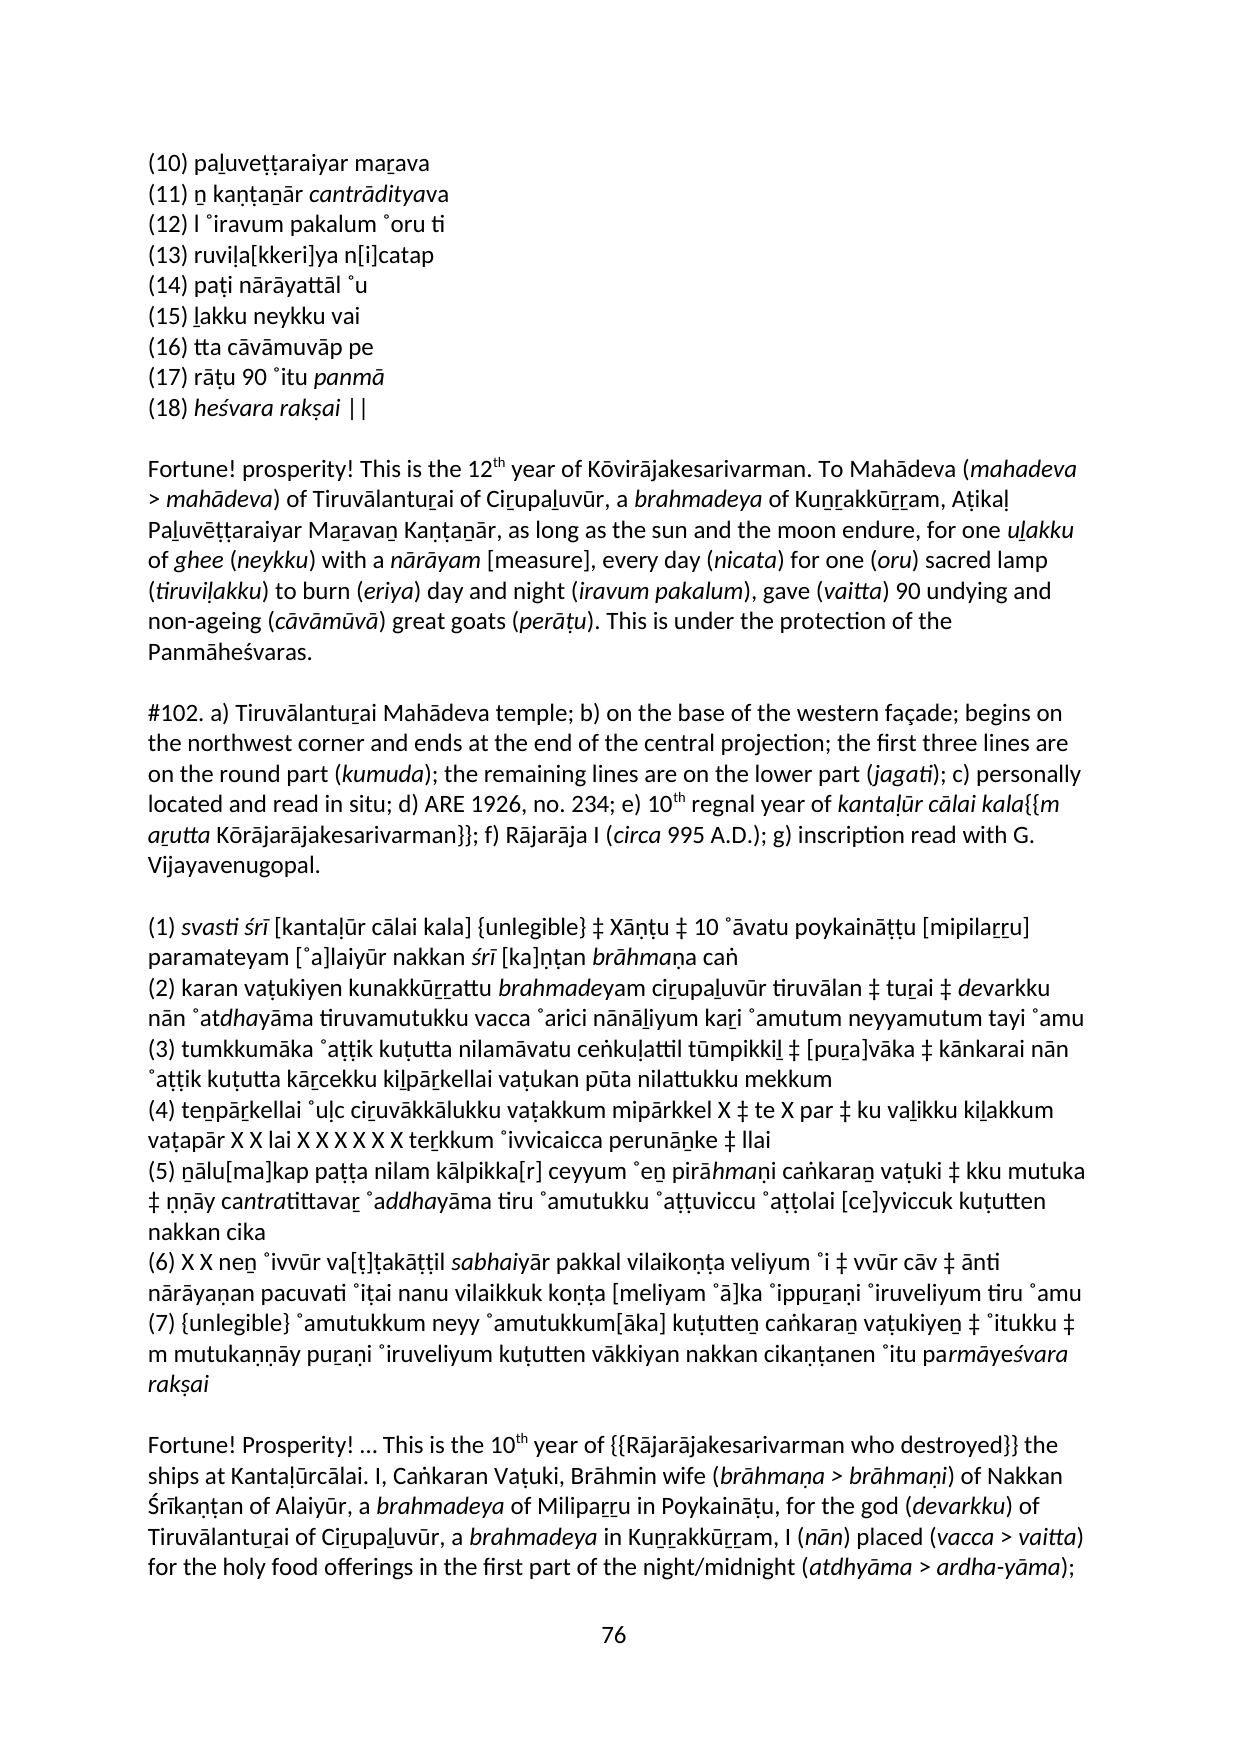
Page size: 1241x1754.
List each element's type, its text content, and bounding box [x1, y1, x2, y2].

text (14) paṭi nārāyattāl ˚u [148, 270, 1093, 300]
text (5) ṉālu[ma]kap paṭṭa nilam kālpikka[r] ceyyum ˚eṉ pirāhmaṇi caṅkaraṉ vaṭuki ‡ kku mutuka ‡ ṇṇāy cantratittavaṟ ˚addhayāma tiru ˚amutukku ˚aṭṭuviccu ˚aṭṭolai [ce]yviccuk kuṭutten nakkan cika [148, 1155, 1093, 1246]
text Fortune! prosperity! This is the 12th year of Kōvirājakesarivarman. To Mahādeva (mahadeva > mahādeva) of Tiruvālantuṟai of Ciṟupaḻuvūr, a brahmadeya of Kuṉṟakkūṟṟam, Aṭikaḷ Paḻuvēṭṭaraiyar Maṟavaṉ Kaṇṭaṉār, as long as the sun and the moon endure, for one uḻakku of ghee (neykku) with a nārāyam [measure], every day (nicata) for one (oru) sacred lamp (tiruviḷakku) to burn (eriya) day and night (iravum pakalum), gave (vaitta) 90 undying and non-ageing (cāvāmūvā) great goats (perāṭu). This is under the protection of the Panmāheśvaras. [148, 453, 1093, 666]
text (2) karan vaṭukiyen kunakkūṟṟattu brahmadeyam ciṟupaḻuvūr tiruvālan ‡ tuṟai ‡ devarkku nān ˚atdhayāma tiruvamutukku vacca ˚arici nānāḻiyum kaṟi ˚amutum neyyamutum tayi ˚amu [148, 972, 1093, 1033]
text (15) ḻakku neykku vai [148, 300, 1093, 331]
text (17) rāṭu 90 ˚itu panmā [148, 361, 1093, 392]
text (13) ruviḷa[kkeri]ya n[i]catap [148, 239, 1093, 270]
text (12) l ˚iravum pakalum ˚oru ti [148, 209, 1093, 239]
text (1) svasti śrī [kantaḷūr cālai kala] {unlegible} ‡ Xāṇṭu ‡ 10 ˚āvatu poykaināṭṭu [mipilaṟṟu] paramateyam [˚a]laiyūr nakkan śrī [ka]ṇṭan brāhmaṇa caṅ [148, 911, 1093, 972]
text (7) {unlegible} ˚amutukkum neyy ˚amutukkum[āka] kuṭutteṉ caṅkaraṉ vaṭukiyeṉ ‡ ˚itukku ‡ m mutukaṇṇāy puṟaṇi ˚iruveliyum kuṭutten vākkiyan nakkan cikaṇṭanen ˚itu parmāyeśvara rakṣai [148, 1307, 1093, 1399]
text (16) tta cāvāmuvāp pe [148, 331, 1093, 361]
text (11) ṉ kaṇṭaṉār cantrādityava [148, 178, 1093, 209]
text (18) heśvara rakṣai || [148, 392, 1093, 422]
text (3) tumkkumāka ˚aṭṭik kuṭutta nilamāvatu ceṅkuḷattil tūmpikkiḻ ‡ [puṟa]vāka ‡ kānkarai nān ˚aṭṭik kuṭutta kāṟcekku kiḻpāṟkellai vaṭukan pūta nilattukku mekkum [148, 1033, 1093, 1094]
text #102. a) Tiruvālantuṟai Mahādeva temple; b) on the base of the western façade; begins on the northwest corner and ends at the end of the central projection; the first three lines are on the round part (kumuda); the remaining lines are on the lower part (jagati); c) personally located and read in situ; d) ARE 1926, no. 234; e) 10th regnal year of kantaḷūr cālai kala{{m aṟutta Kōrājarājakesarivarman}}; f) Rājarāja I (circa 995 A.D.); g) inscription read with G. Vijayavenugopal. [148, 697, 1093, 880]
text (10) paḻuveṭṭaraiyar maṟava [148, 148, 1093, 178]
text (6) X X neṉ ˚ivvūr va[ṭ]ṭakāṭṭil sabhaiyār pakkal vilaikoṇṭa veliyum ˚i ‡ vvūr cāv ‡ ānti nārāyaṇan pacuvati ˚iṭai nanu vilaikkuk koṇṭa [meliyam ˚ā]ka ˚ippuṟaṇi ˚iruveliyum tiru ˚amu [148, 1246, 1093, 1307]
text (4) teṉpāṟkellai ˚uḷc ciṟuvākkālukku vaṭakkum mipārkkel X ‡ te X par ‡ ku vaḻikku kiḻakkum vaṭapār X X lai X X X X X X teṟkkum ˚ivvicaicca perunāṉke ‡ llai [148, 1094, 1093, 1155]
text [148, 1429, 1093, 1582]
